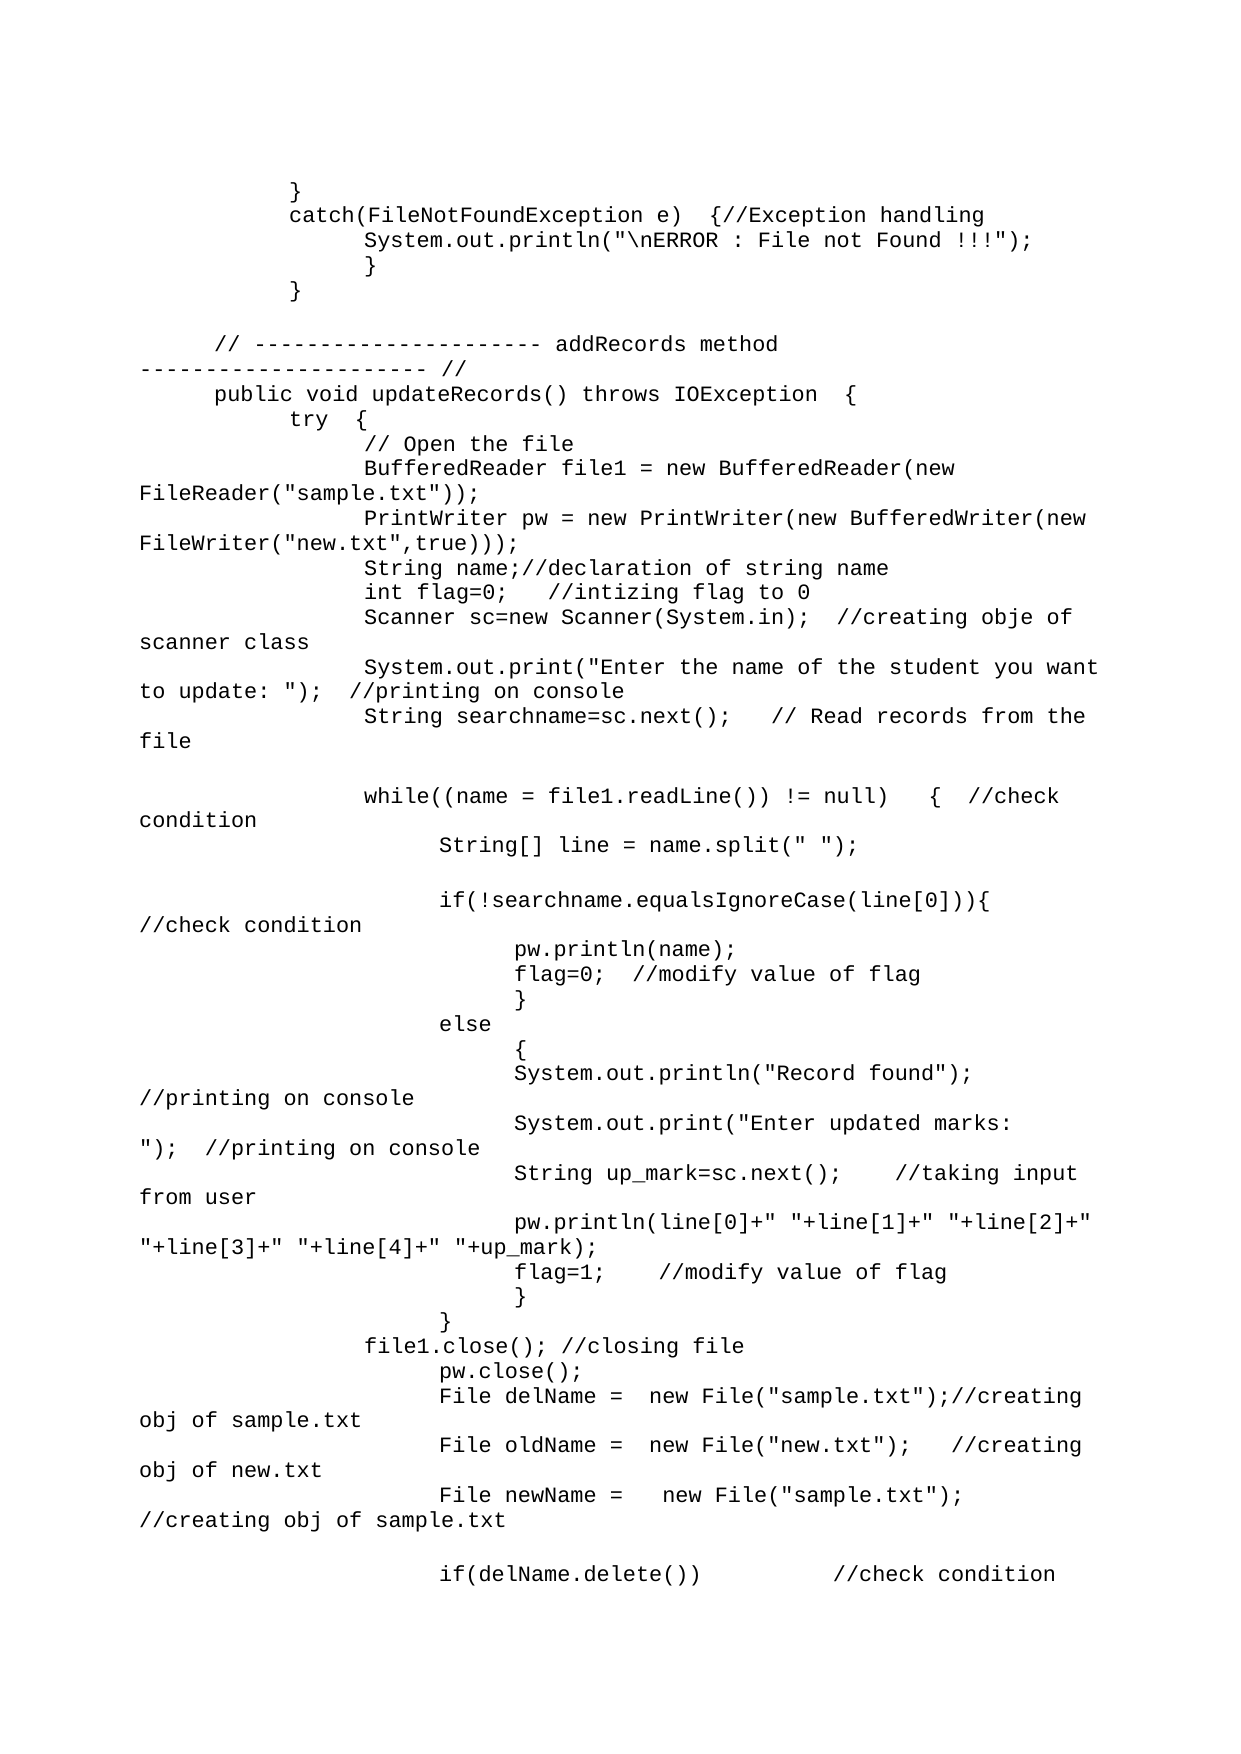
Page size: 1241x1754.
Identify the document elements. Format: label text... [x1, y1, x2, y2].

text } [139, 254, 1101, 279]
text pw.println(line[0]+" "+line[1]+" "+line[2]+" "+line[3]+" "+line[4]+" "+up_mark); [139, 1211, 1101, 1261]
text public void updateRecords() throws IOException { [139, 383, 1101, 408]
text { [139, 1038, 1101, 1062]
text String up_mark=sc.next(); //taking input from user [139, 1162, 1101, 1211]
text File delName = new File("sample.txt");//creating obj of sample.txt [139, 1385, 1101, 1434]
text File oldName = new File("new.txt"); //creating obj of new.txt [139, 1434, 1101, 1484]
text // Open the file [139, 433, 1101, 457]
text if(!searchname.equalsIgnoreCase(line[0])){ //check condition [139, 889, 1101, 938]
text } [139, 279, 1101, 304]
text int flag=0; //intizing flag to 0 [139, 581, 1101, 606]
text } [139, 1310, 1101, 1335]
text } [139, 988, 1101, 1013]
text String[] line = name.split(" "); [139, 834, 1101, 859]
text catch(FileNotFoundException e) {//Exception handling [139, 204, 1101, 229]
text Scanner sc=new Scanner(System.in); //creating obje of scanner class [139, 606, 1101, 656]
text PrintWriter pw = new PrintWriter(new BufferedWriter(new FileWriter("new.txt",true))); [139, 507, 1101, 557]
text System.out.print("Enter updated marks: "); //printing on console [139, 1112, 1101, 1162]
text File newName = new File("sample.txt"); //creating obj of sample.txt [139, 1484, 1101, 1533]
text while((name = file1.readLine()) != null) { //check condition [139, 785, 1101, 834]
text pw.println(name); [139, 938, 1101, 963]
text String searchname=sc.next(); // Read records from the file [139, 705, 1101, 755]
text try { [139, 408, 1101, 433]
text flag=0; //modify value of flag [139, 963, 1101, 988]
text if(delName.delete()) //check condition [139, 1563, 1101, 1588]
text String name;//declaration of string name [139, 557, 1101, 581]
text System.out.println("Record found"); //printing on console [139, 1062, 1101, 1112]
text flag=1; //modify value of flag [139, 1261, 1101, 1286]
text // ---------------------- addRecords method ---------------------- // [139, 333, 1101, 383]
text System.out.print("Enter the name of the student you want to update: "); //printing on console [139, 656, 1101, 705]
text } [139, 180, 1101, 204]
text file1.close(); //closing file [139, 1335, 1101, 1360]
text System.out.println("\nERROR : File not Found !!!"); [139, 229, 1101, 254]
text pw.close(); [139, 1360, 1101, 1385]
text else [139, 1013, 1101, 1038]
text } [139, 1286, 1101, 1310]
text BufferedReader file1 = new BufferedReader(new FileReader("sample.txt")); [139, 457, 1101, 507]
